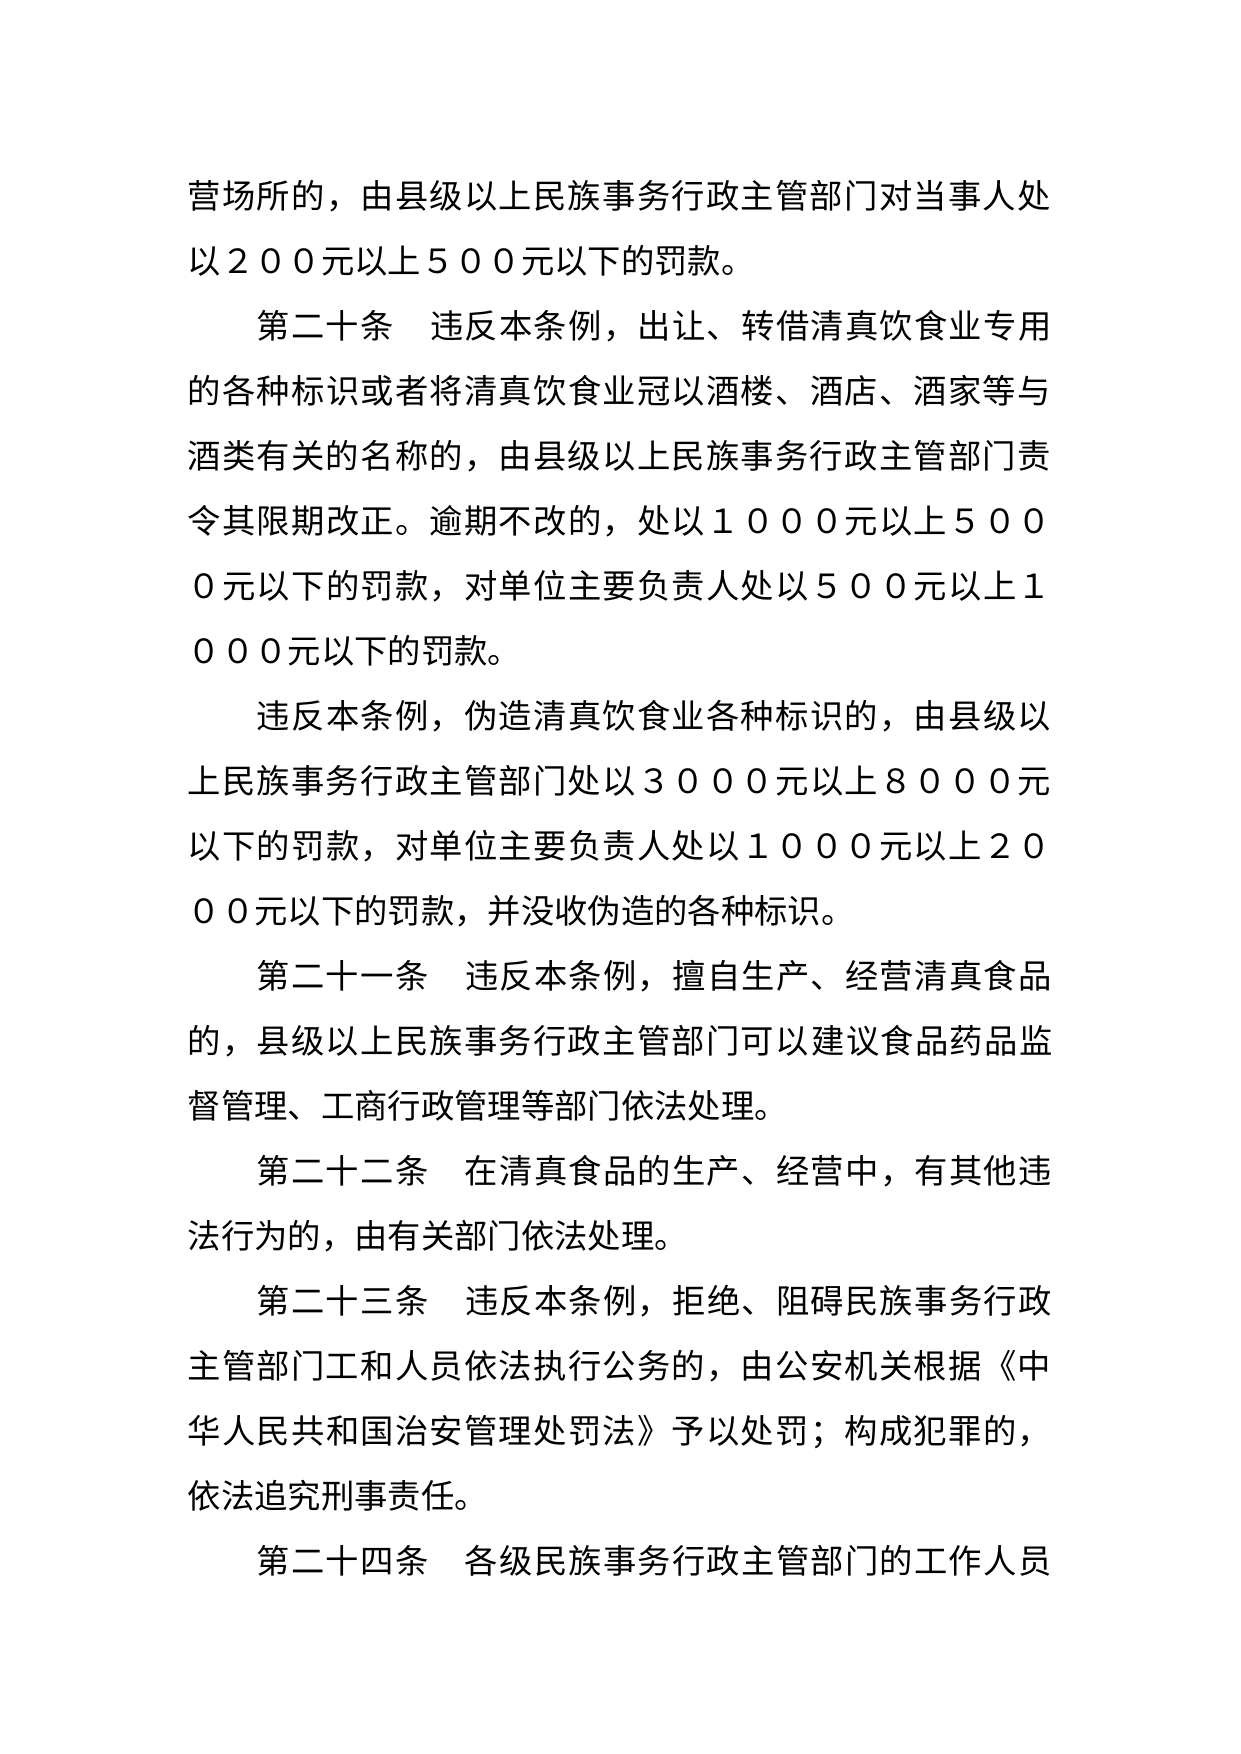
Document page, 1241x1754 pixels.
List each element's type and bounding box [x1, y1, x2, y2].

text [187, 162, 1053, 1592]
